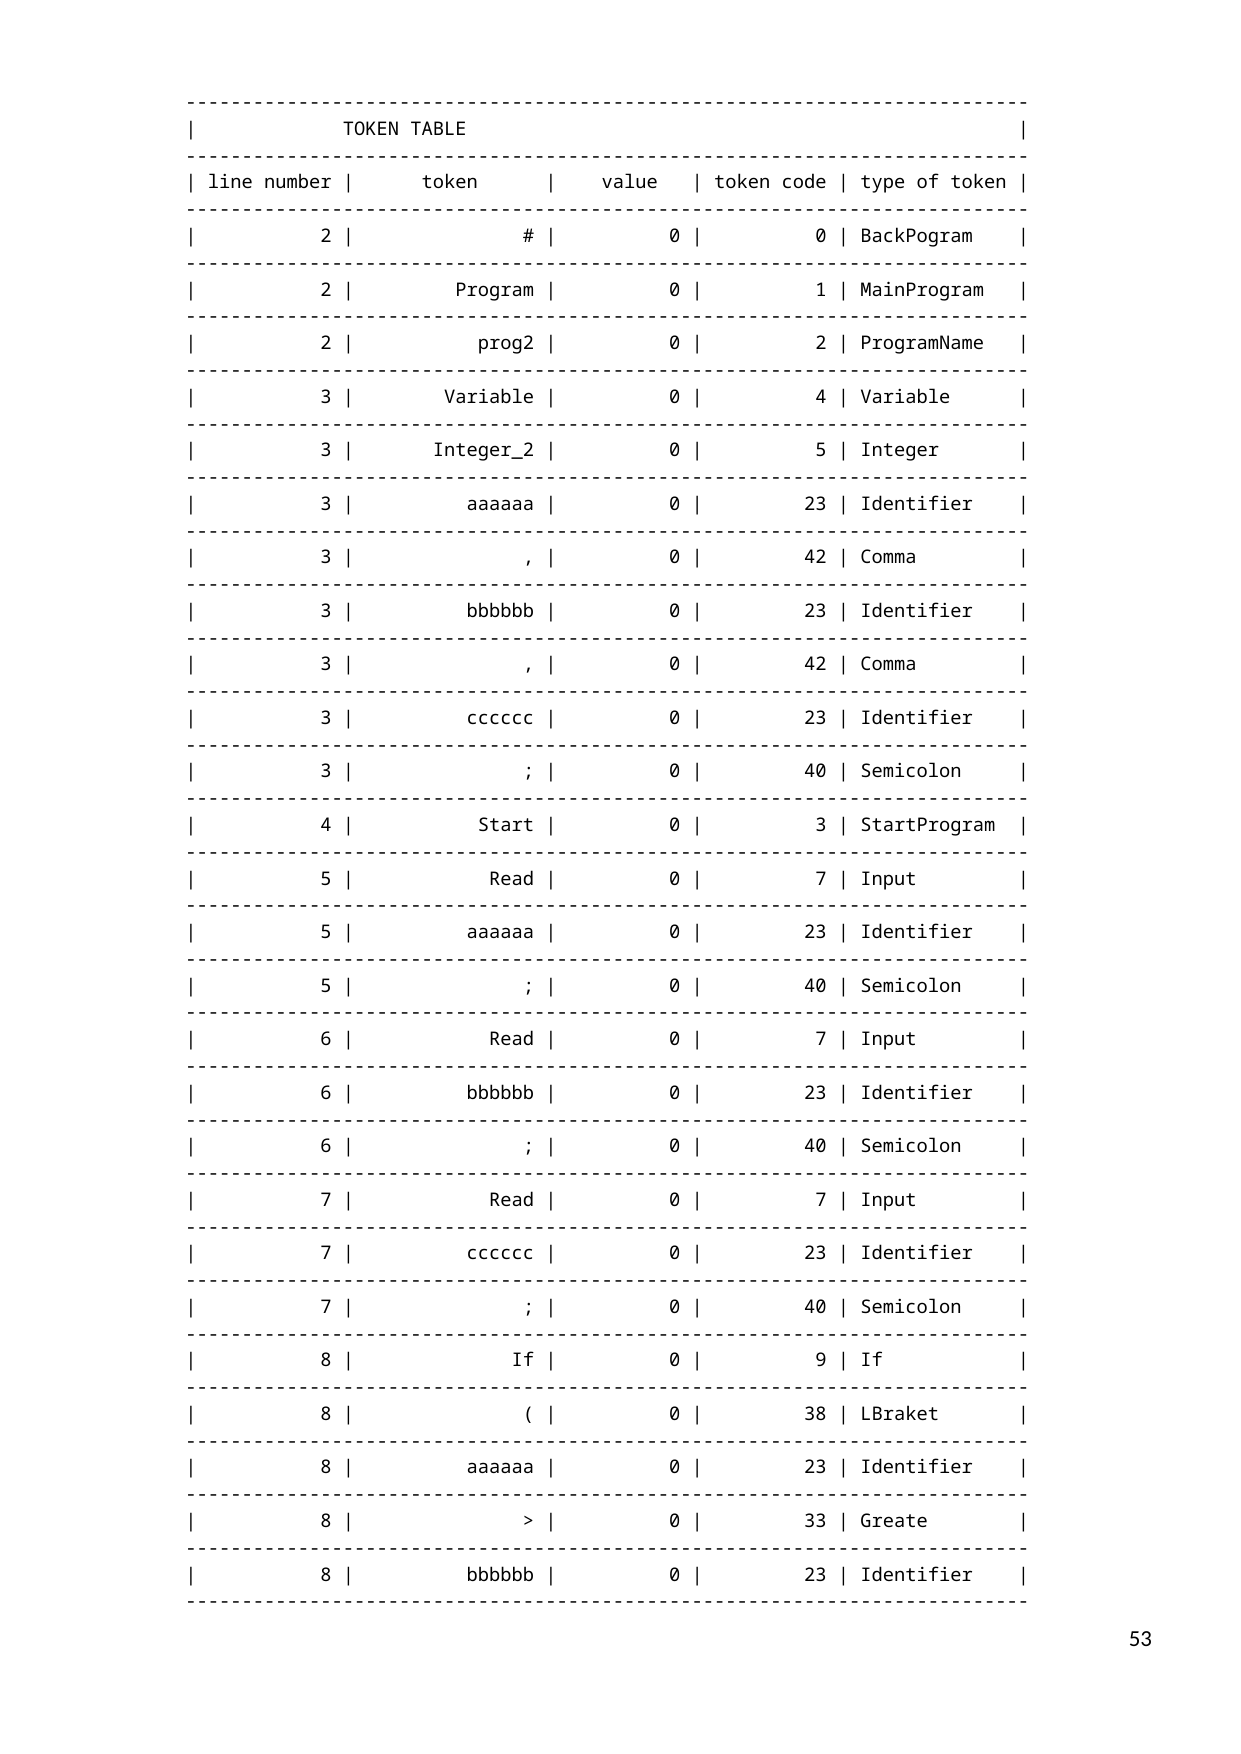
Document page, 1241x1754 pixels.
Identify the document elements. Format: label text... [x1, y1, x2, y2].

text | 6 | ; | 0 | 40 | Semicolon | [148, 1133, 1152, 1158]
text --------------------------------------------------------------------------- [148, 570, 1152, 596]
text --------------------------------------------------------------------------- [148, 1106, 1152, 1131]
text | 3 | cccccc | 0 | 23 | Identifier | [148, 704, 1152, 730]
text | 7 | Read | 0 | 7 | Input | [148, 1186, 1152, 1212]
text | 5 | aaaaaa | 0 | 23 | Identifier | [148, 918, 1152, 944]
text --------------------------------------------------------------------------- [148, 1373, 1152, 1399]
text | 8 | If | 0 | 9 | If | [148, 1347, 1152, 1372]
text --------------------------------------------------------------------------- [148, 410, 1152, 435]
text | 4 | Start | 0 | 3 | StartProgram | [148, 811, 1152, 837]
text | 5 | Read | 0 | 7 | Input | [148, 865, 1152, 890]
text | 8 | bbbbbb | 0 | 23 | Identifier | [148, 1561, 1152, 1586]
text | TOKEN TABLE | [148, 115, 1152, 141]
text --------------------------------------------------------------------------- [148, 1481, 1152, 1506]
text | 3 | , | 0 | 42 | Comma | [148, 651, 1152, 676]
text --------------------------------------------------------------------------- [148, 677, 1152, 703]
text --------------------------------------------------------------------------- [148, 517, 1152, 542]
text --------------------------------------------------------------------------- [148, 1534, 1152, 1560]
text --------------------------------------------------------------------------- [148, 1266, 1152, 1292]
text --------------------------------------------------------------------------- [148, 463, 1152, 489]
text | 3 | Variable | 0 | 4 | Variable | [148, 383, 1152, 408]
text | 8 | > | 0 | 33 | Greate | [148, 1507, 1152, 1533]
text --------------------------------------------------------------------------- [148, 1213, 1152, 1238]
text | 7 | cccccc | 0 | 23 | Identifier | [148, 1240, 1152, 1265]
text --------------------------------------------------------------------------- [148, 784, 1152, 810]
text --------------------------------------------------------------------------- [148, 999, 1152, 1024]
text --------------------------------------------------------------------------- [148, 1588, 1152, 1613]
text | 8 | ( | 0 | 38 | LBraket | [148, 1400, 1152, 1426]
text --------------------------------------------------------------------------- [148, 945, 1152, 971]
text --------------------------------------------------------------------------- [148, 892, 1152, 917]
text --------------------------------------------------------------------------- [148, 838, 1152, 864]
text --------------------------------------------------------------------------- [148, 303, 1152, 328]
text --------------------------------------------------------------------------- [148, 1159, 1152, 1185]
text --------------------------------------------------------------------------- [148, 249, 1152, 275]
text | 2 | prog2 | 0 | 2 | ProgramName | [148, 329, 1152, 355]
text | 5 | ; | 0 | 40 | Semicolon | [148, 972, 1152, 997]
text | 3 | , | 0 | 42 | Comma | [148, 544, 1152, 569]
text | 3 | aaaaaa | 0 | 23 | Identifier | [148, 490, 1152, 516]
text --------------------------------------------------------------------------- [148, 1427, 1152, 1453]
text | 3 | Integer_2 | 0 | 5 | Integer | [148, 437, 1152, 462]
text --------------------------------------------------------------------------- [148, 731, 1152, 757]
text --------------------------------------------------------------------------- [148, 196, 1152, 221]
text | 8 | aaaaaa | 0 | 23 | Identifier | [148, 1454, 1152, 1479]
text --------------------------------------------------------------------------- [148, 142, 1152, 168]
text --------------------------------------------------------------------------- [148, 88, 1152, 114]
text | 6 | Read | 0 | 7 | Input | [148, 1026, 1152, 1051]
text --------------------------------------------------------------------------- [148, 1052, 1152, 1078]
text | 3 | ; | 0 | 40 | Semicolon | [148, 758, 1152, 783]
text | 2 | Program | 0 | 1 | MainProgram | [148, 276, 1152, 301]
text --------------------------------------------------------------------------- [148, 1320, 1152, 1346]
text | 3 | bbbbbb | 0 | 23 | Identifier | [148, 597, 1152, 623]
text | 2 | # | 0 | 0 | BackPogram | [148, 222, 1152, 248]
text | 7 | ; | 0 | 40 | Semicolon | [148, 1293, 1152, 1319]
text | line number | token | value | token code | type of token | [148, 169, 1152, 194]
text --------------------------------------------------------------------------- [148, 356, 1152, 382]
text --------------------------------------------------------------------------- [148, 624, 1152, 649]
text | 6 | bbbbbb | 0 | 23 | Identifier | [148, 1079, 1152, 1104]
